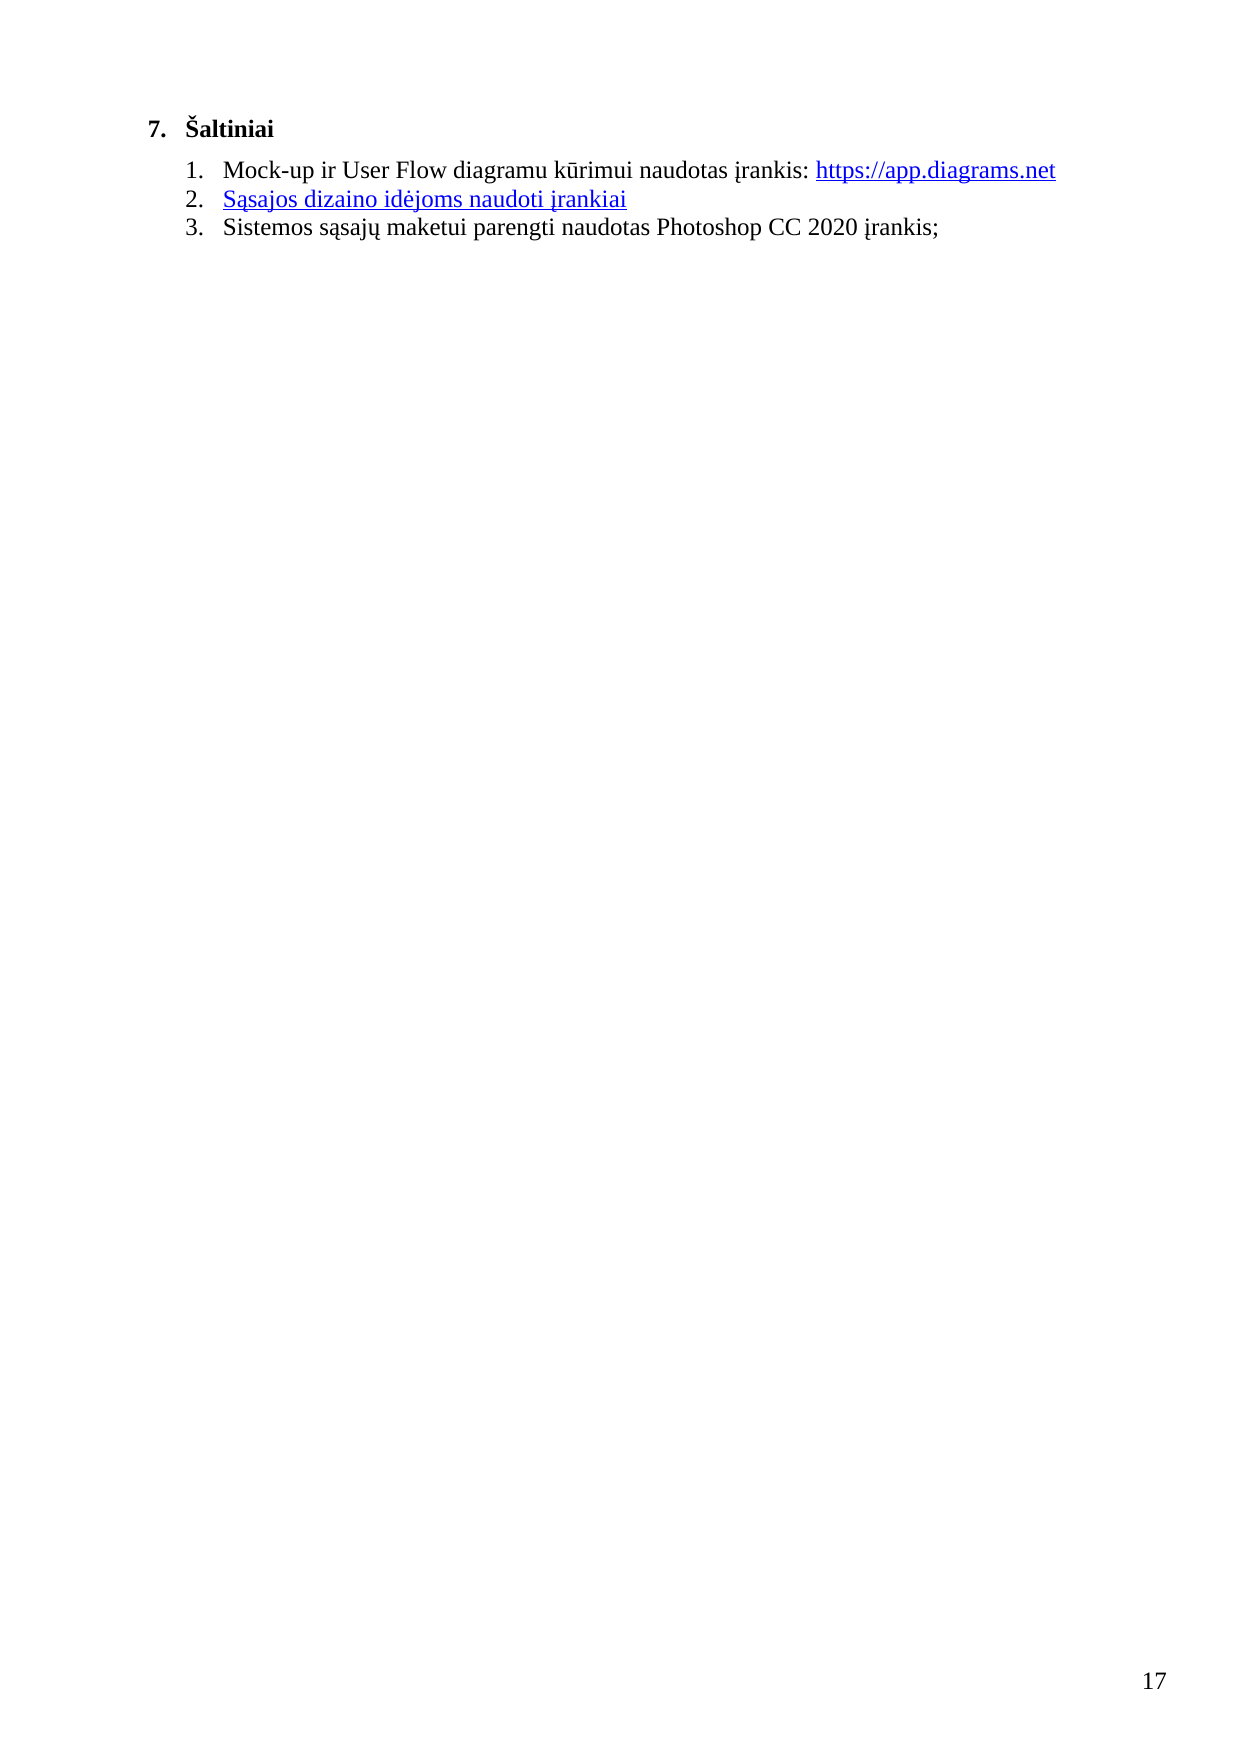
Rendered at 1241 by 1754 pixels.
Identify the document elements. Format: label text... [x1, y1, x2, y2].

list Sistemos sąsajų maketui parengti naudotas Photoshop CC 2020 įrankis; [185, 212, 1181, 241]
list Mock-up ir User Flow diagramu kūrimui naudotas įrankis: https://app.diagrams.net [185, 155, 1181, 184]
subtitle Šaltiniai [148, 114, 1181, 142]
list Sąsajos dizaino idėjoms naudoti įrankiai [185, 184, 1181, 212]
